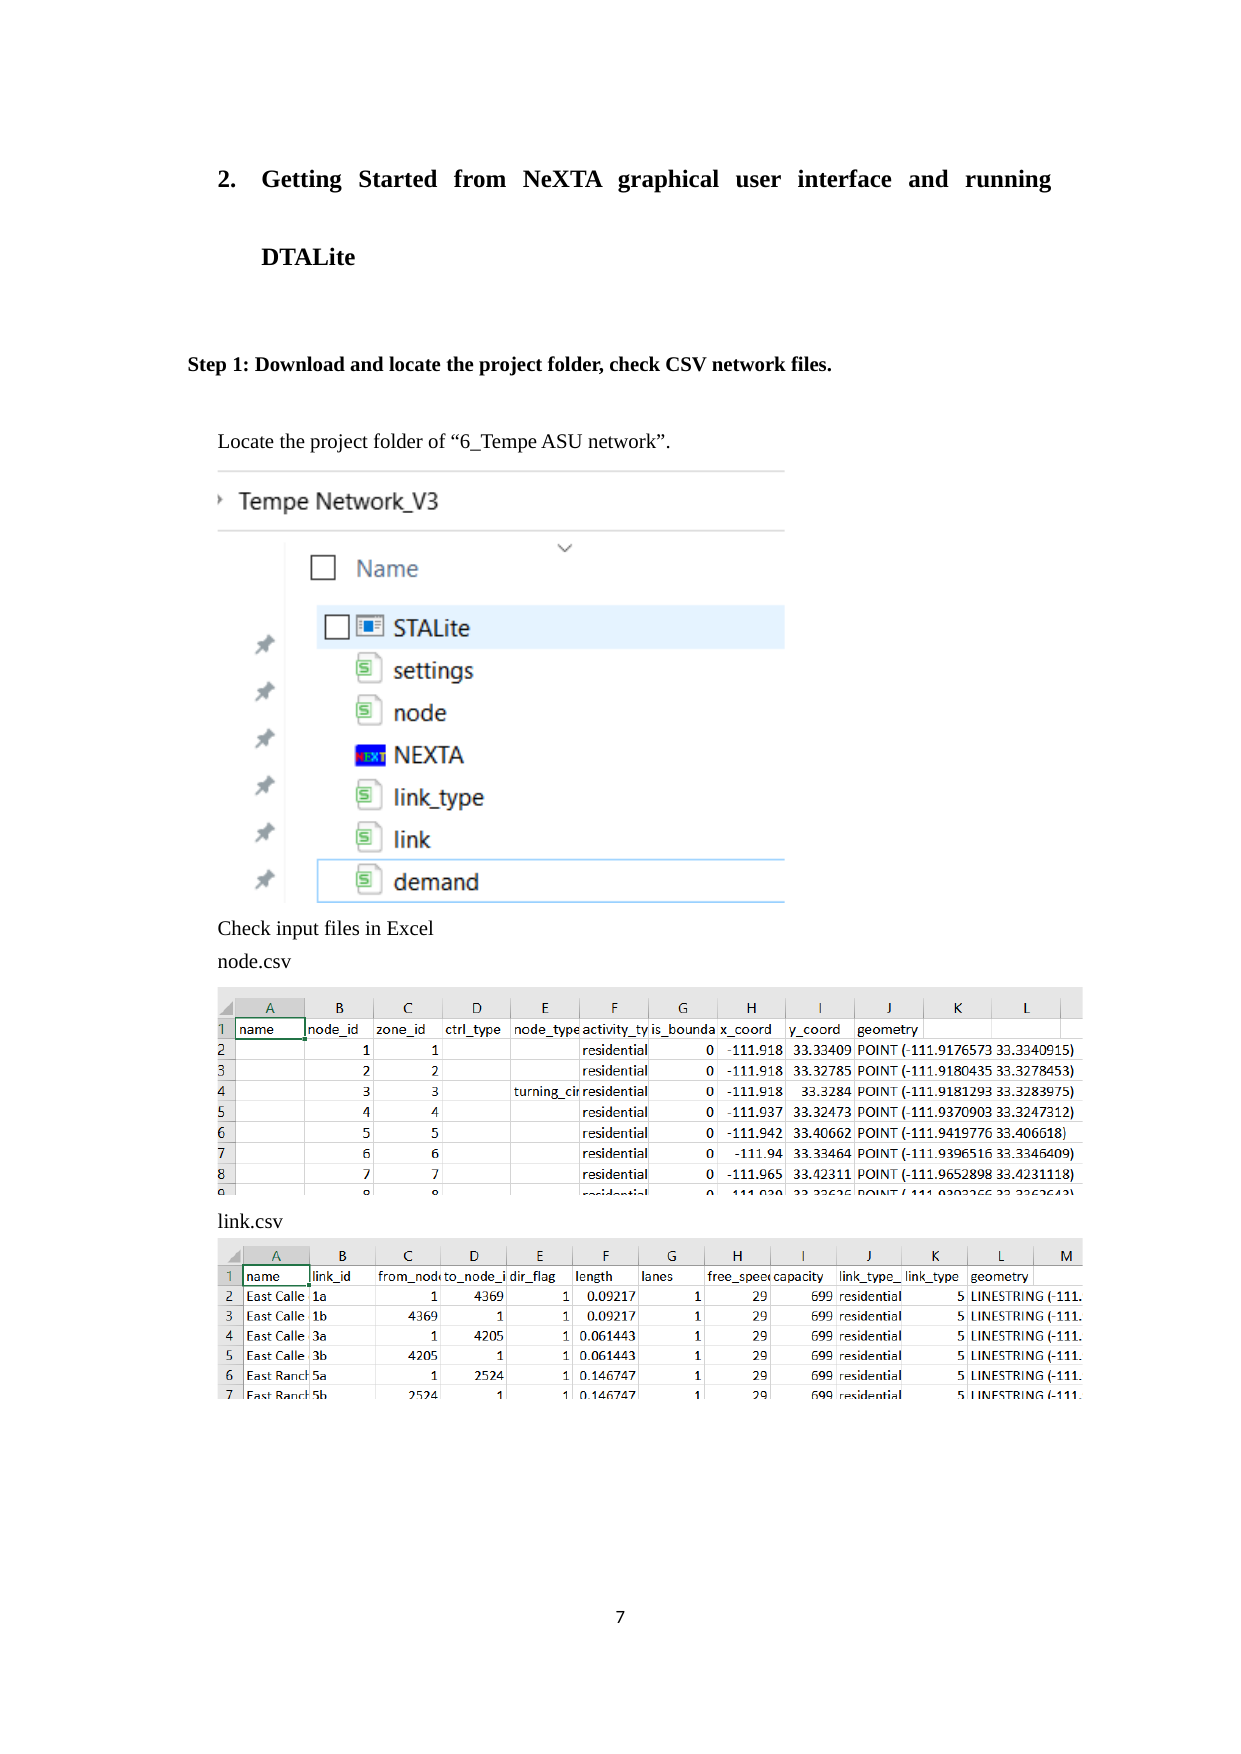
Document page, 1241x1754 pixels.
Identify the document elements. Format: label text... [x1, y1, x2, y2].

picture [217, 987, 1083, 1195]
text node.csv [217, 945, 1053, 977]
text Check input files in Excel [217, 912, 1053, 945]
picture [217, 1238, 1083, 1399]
text Locate the project folder of “6_Tempe ASU network”. [217, 425, 1053, 457]
picture [217, 466, 785, 903]
subtitle Getting Started from NeXTA graphical user interface and running DTALite [217, 162, 1053, 273]
subtitle Step 1: Download and locate the project folder, check CSV network files. [187, 348, 1053, 380]
text link.csv [217, 1205, 1053, 1237]
